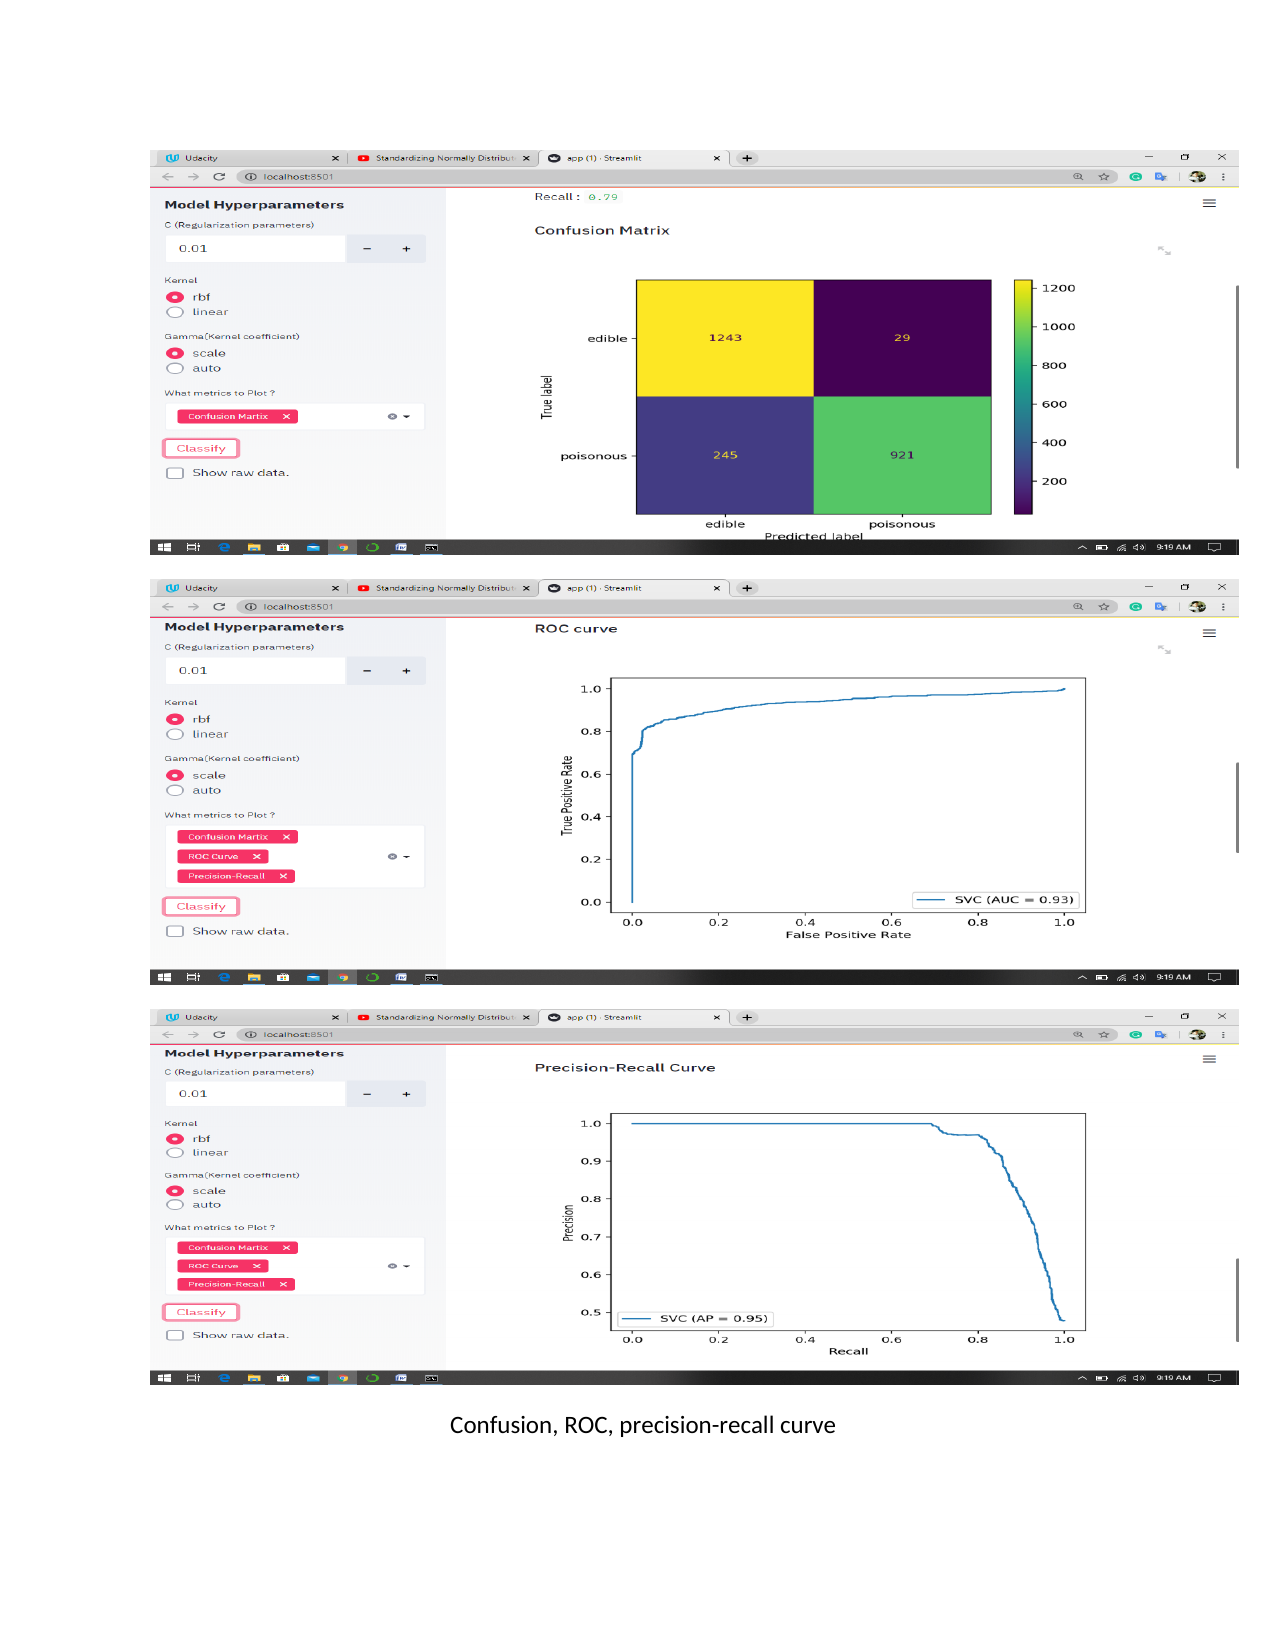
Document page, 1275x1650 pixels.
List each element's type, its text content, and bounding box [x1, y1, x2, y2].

picture [150, 1009, 1239, 1385]
text Confusion, ROC, precision-recall curve [150, 1409, 1125, 1440]
picture [150, 579, 1239, 985]
picture [150, 150, 1239, 555]
